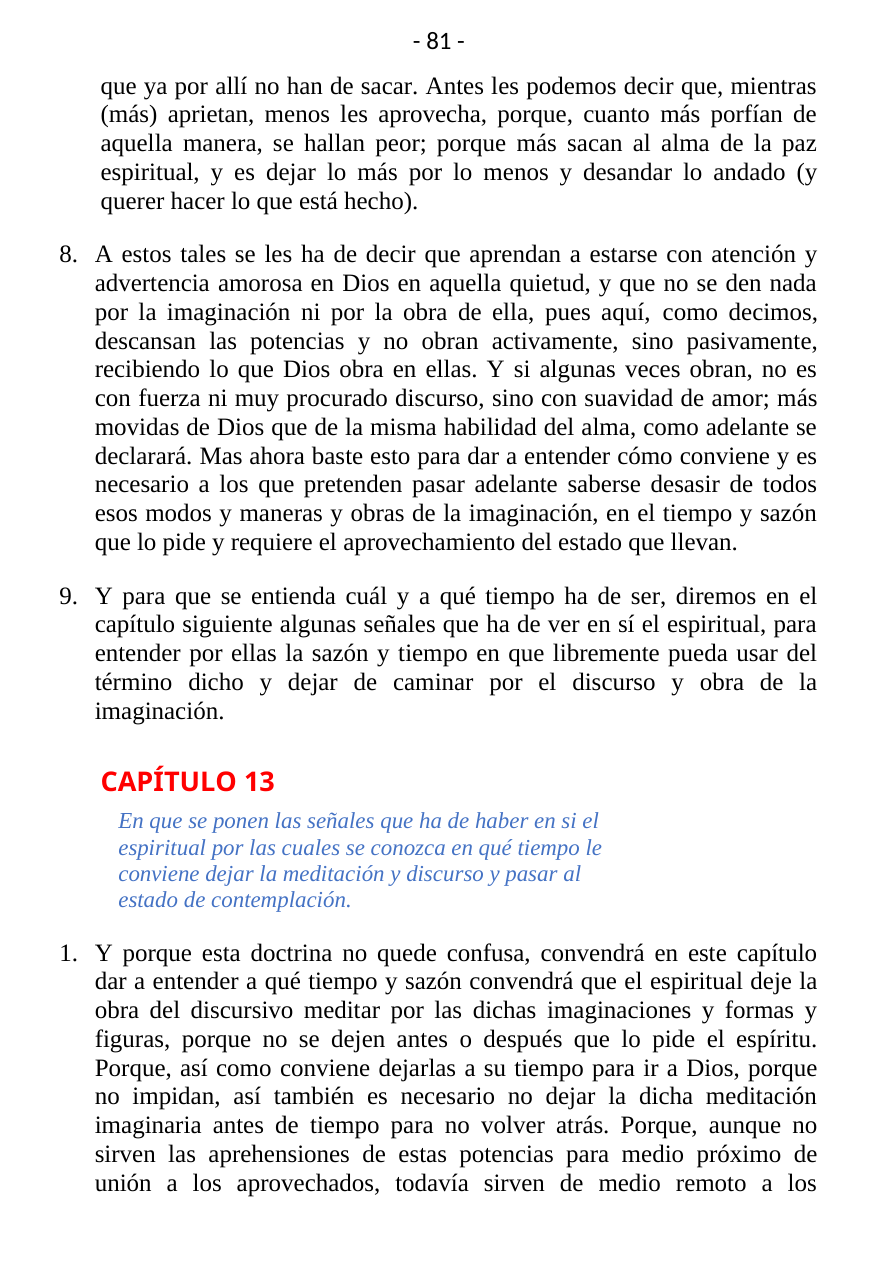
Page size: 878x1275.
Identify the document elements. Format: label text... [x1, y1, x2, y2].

text 9. Y para que se entienda cuál y a qué tiempo ha de ser, diremos en el capítulo siguiente algunas señales que ha de ver en sí el espiritual, para entender por ellas la sazón y tiempo en que libremente pueda usar del término dicho y dejar de caminar por el discurso y obra de la imaginación. [59, 581, 818, 724]
subtitle En que se ponen las señales que ha de haber en si el espiritual por las cuales se conozca en qué tiempo le conviene dejar la meditación y discurso y pasar al estado de contemplación. [118, 807, 641, 913]
subtitle CAPÍTULO 13 [100, 762, 818, 799]
